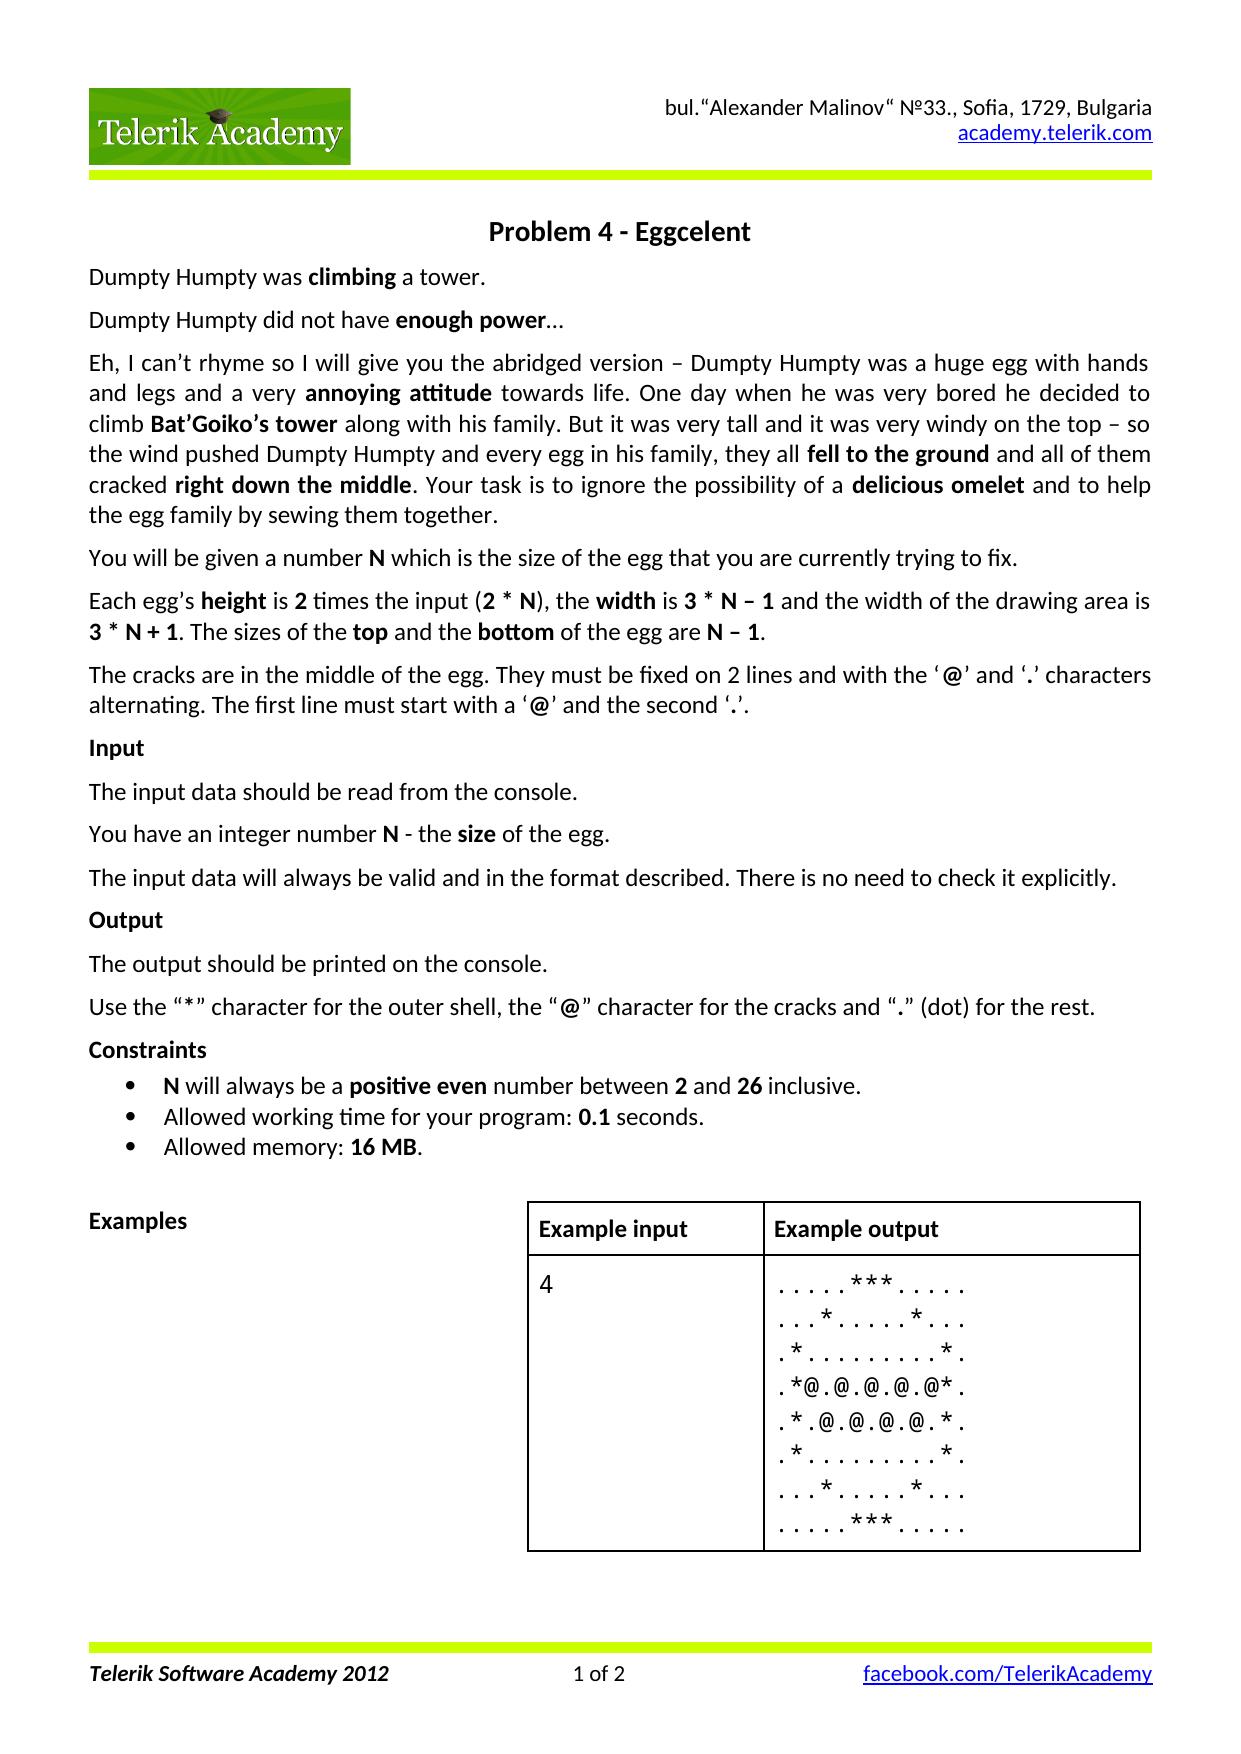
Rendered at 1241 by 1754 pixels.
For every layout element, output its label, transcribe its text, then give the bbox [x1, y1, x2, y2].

text Dumpty Humpty was climbing a tower. [89, 261, 1152, 291]
text Use the “*” character for the outer shell, the “@” character for the cracks and “.” (dot) for the rest. [89, 991, 1152, 1021]
text Each egg’s height is 2 times the input (2 * N), the width is 3 * N – 1 and the width of the drawing area is 3 * N + 1. The sizes of the top and the bottom of the egg are N – 1. [89, 586, 1152, 647]
text You have an integer number N - the size of the egg. [89, 819, 1152, 849]
table_cell .....***..... ...*.....*... .*.........*. .*@.@.@.@.@*. .*.@.@.@.@.*. .*.........*. ...*.....*... .....***..... [765, 1256, 1139, 1550]
table_header Example input [529, 1203, 763, 1254]
text The input data should be read from the console. [89, 776, 1152, 806]
list Allowed working time for your program: 0.1 seconds. [126, 1101, 1152, 1132]
subtitle Constraints [89, 1034, 1152, 1064]
subtitle Examples [89, 1205, 527, 1236]
subtitle Problem 4 - Eggcelent [89, 213, 1152, 248]
subtitle Output [89, 905, 1152, 935]
text Dumpty Humpty did not have enough power… [89, 304, 1152, 334]
text The cracks are in the middle of the egg. They must be fixed on 2 lines and with the ‘@’ and ‘.’ characters alternating. The first line must start with a ‘@’ and the second ‘.’. [89, 659, 1152, 720]
text You will be given a number N which is the size of the egg that you are currently trying to fix. [89, 542, 1152, 573]
table_cell 4 [529, 1256, 763, 1550]
text The output should be printed on the console. [89, 948, 1152, 978]
text The input data will always be valid and in the format described. There is no need to check it explicitly. [89, 862, 1152, 892]
table_header Example output [765, 1203, 1139, 1254]
list N will always be a positive even number between 2 and 26 inclusive. [126, 1071, 1152, 1101]
subtitle Input [89, 733, 1152, 763]
picture [89, 88, 351, 165]
list Allowed memory: 16 MB. [126, 1132, 1152, 1162]
text Eh, I can’t rhyme so I will give you the abridged version – Dumpty Humpty was a huge egg with hands and legs and a very annoying attitude towards life. One day when he was very bored he decided to climb Bat’Goiko’s tower along with his family. But it was very tall and it was very windy on the top – so the wind pushed Dumpty Humpty and every egg in his family, they all fell to the ground and all of them cracked right down the middle. Your task is to ignore the possibility of a delicious omelet and to help the egg family by sewing them together. [89, 347, 1152, 530]
